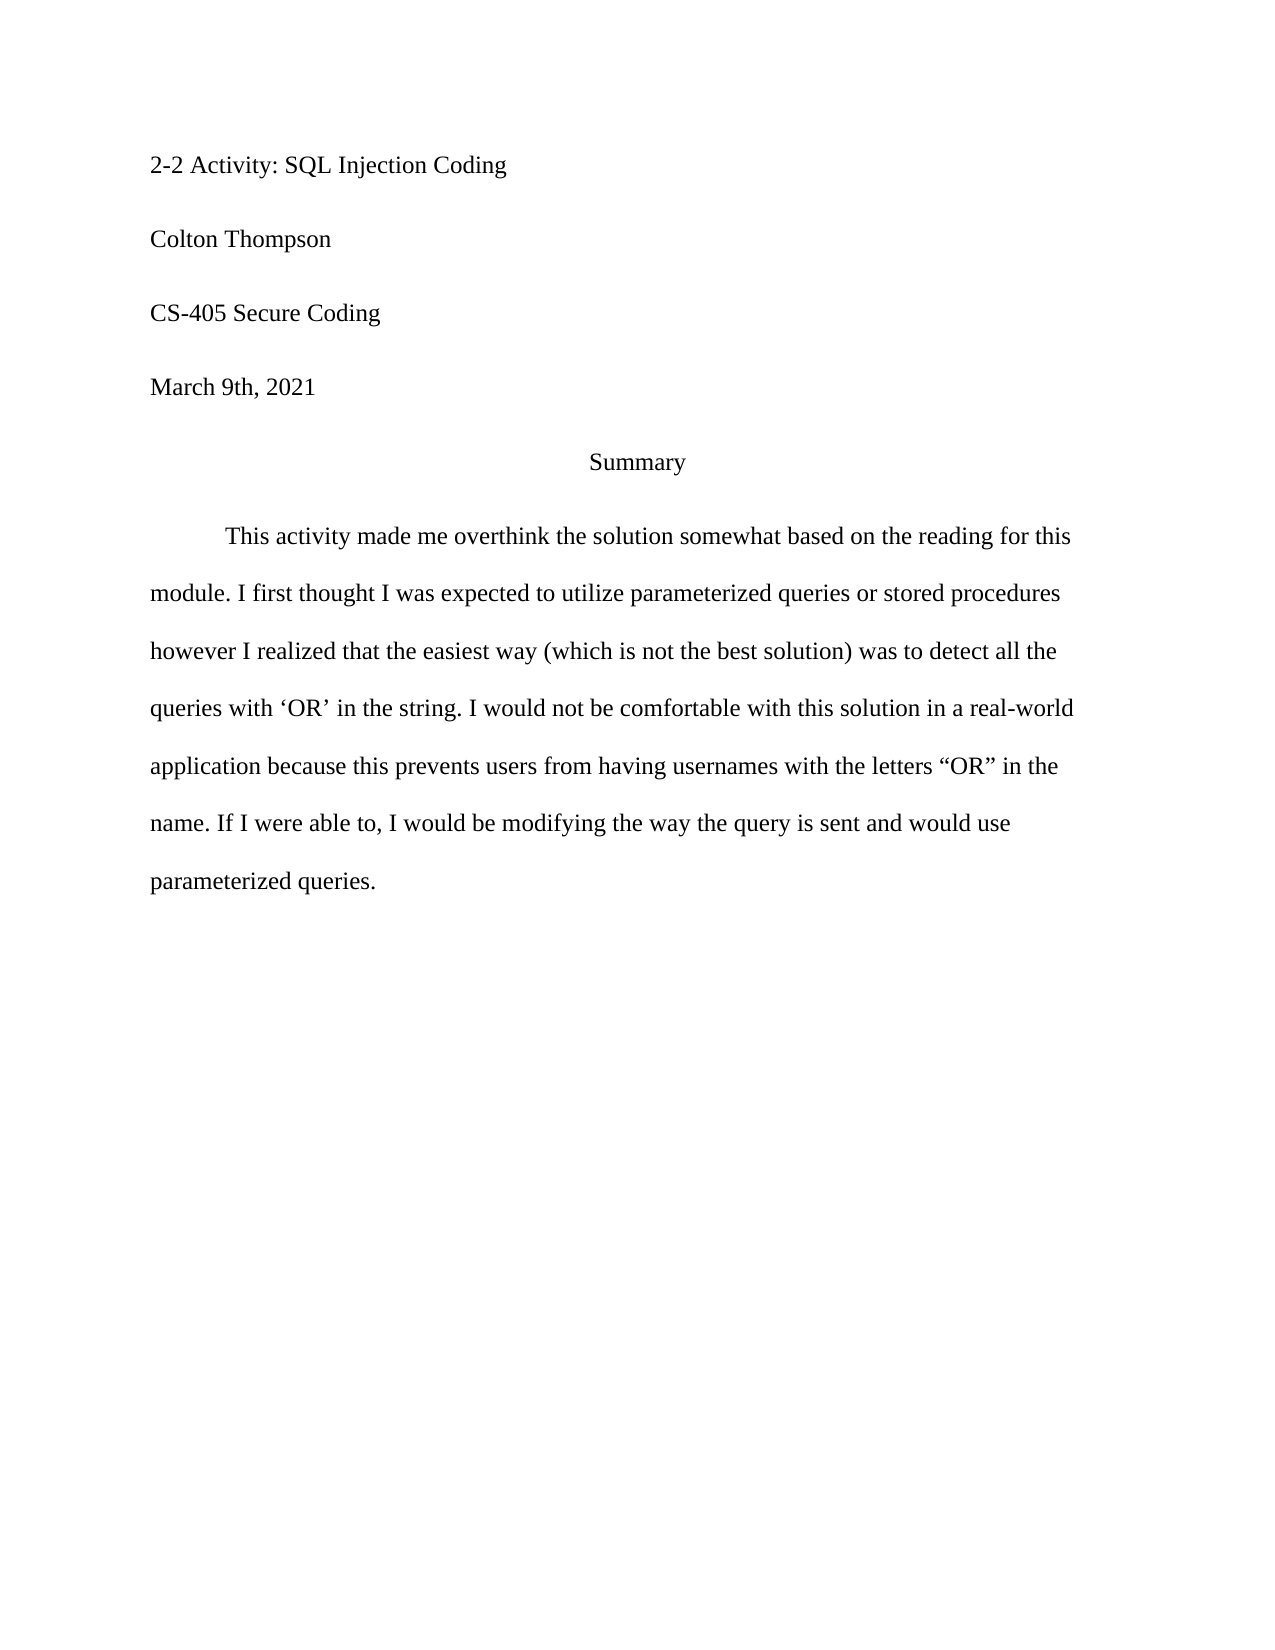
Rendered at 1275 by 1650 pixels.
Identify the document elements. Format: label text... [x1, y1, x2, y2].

text This activity made me overthink the solution somewhat based on the reading for this module. I first thought I was expected to utilize parameterized queries or stored procedures however I realized that the easiest way (which is not the best solution) was to detect all the queries with ‘OR’ in the string. I would not be comfortable with this solution in a real-world application because this prevents users from having usernames with the letters “OR” in the name. If I were able to, I would be modifying the way the query is sent and would use parameterized queries. [150, 521, 1125, 894]
text CS-405 Secure Coding [150, 298, 1125, 327]
text Colton Thompson [150, 224, 1125, 253]
text March 9th, 2021 [150, 372, 1125, 401]
text 2-2 Activity: SQL Injection Coding [150, 150, 1125, 179]
text Summary [150, 447, 1125, 475]
